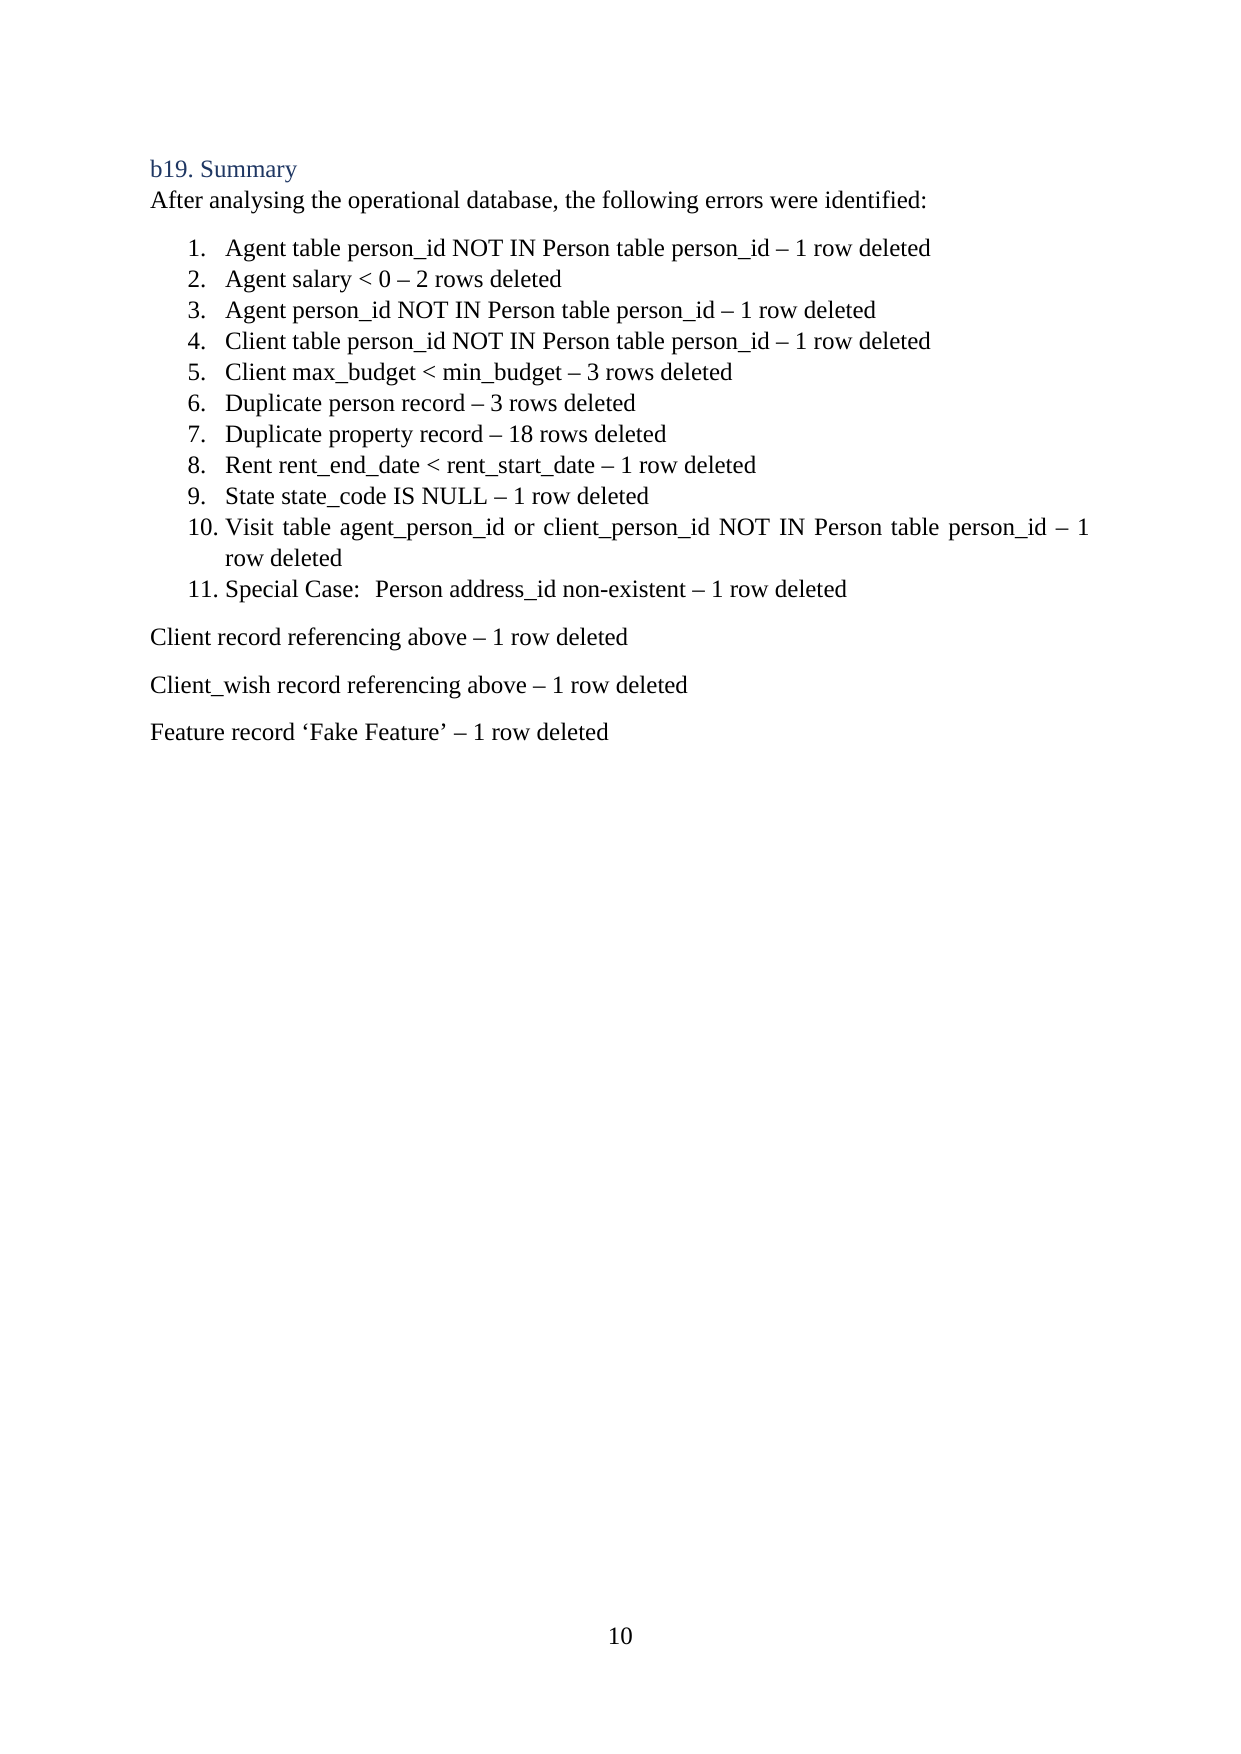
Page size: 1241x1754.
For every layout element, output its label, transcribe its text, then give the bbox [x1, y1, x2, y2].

list Agent table person_id NOT IN Person table person_id – 1 row deleted [187, 233, 1090, 262]
subtitle b19. Summary [150, 154, 1090, 183]
list State state_code IS NULL – 1 row deleted [187, 481, 1090, 510]
text Client_wish record referencing above – 1 row deleted [150, 670, 1090, 698]
list Rent rent_end_date < rent_start_date – 1 row deleted [187, 450, 1090, 479]
list Agent person_id NOT IN Person table person_id – 1 row deleted [187, 295, 1090, 324]
list Visit table agent_person_id or client_person_id NOT IN Person table person_id – 1 row deleted [187, 512, 1090, 572]
list Special Case: Person address_id non-existent – 1 row deleted [187, 574, 1090, 603]
text After analysing the operational database, the following errors were identified: [150, 185, 1090, 214]
list Duplicate person record – 3 rows deleted [187, 388, 1090, 417]
text Feature record ‘Fake Feature’ – 1 row deleted [150, 717, 1090, 746]
text Client record referencing above – 1 row deleted [150, 622, 1090, 651]
list Client max_budget < min_budget – 3 rows deleted [187, 357, 1090, 386]
list Client table person_id NOT IN Person table person_id – 1 row deleted [187, 326, 1090, 355]
list Agent salary < 0 – 2 rows deleted [187, 264, 1090, 293]
list Duplicate property record – 18 rows deleted [187, 419, 1090, 448]
